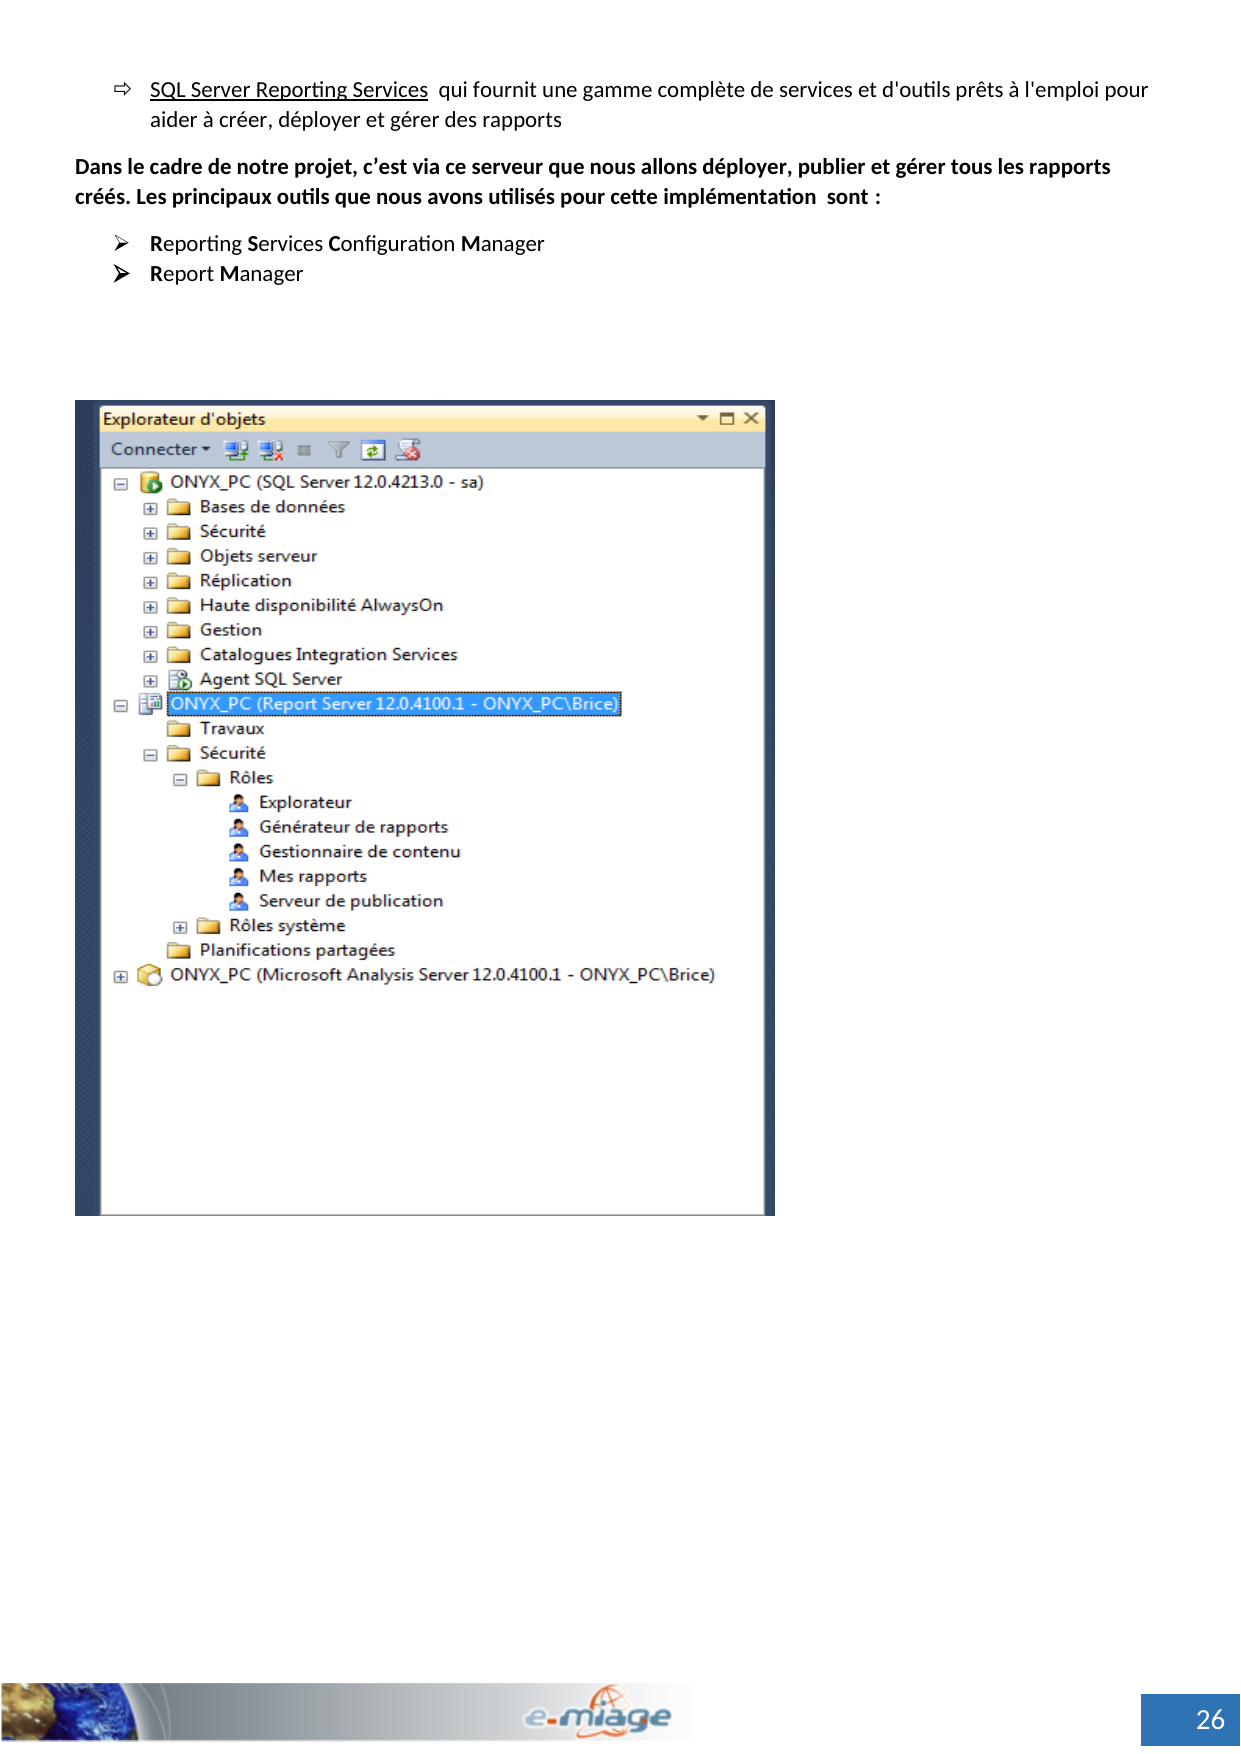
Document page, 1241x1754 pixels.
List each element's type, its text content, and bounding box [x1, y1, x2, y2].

list SQL Server Reporting Services qui fournit une gamme complète de services et d'outils prêts à l'emploi pour aider à créer, déployer et gérer des rapports [112, 75, 1165, 133]
list Report Manager [112, 259, 1165, 287]
picture [75, 400, 775, 1216]
text Dans le cadre de notre projet, c’est via ce serveur que nous allons déployer, publier et gérer tous les rapports créés. Les principaux outils que nous avons utilisés pour cette implémentation sont : [75, 152, 1165, 210]
list Reporting Services Configuration Manager [112, 229, 1165, 257]
picture [1, 1683, 693, 1742]
